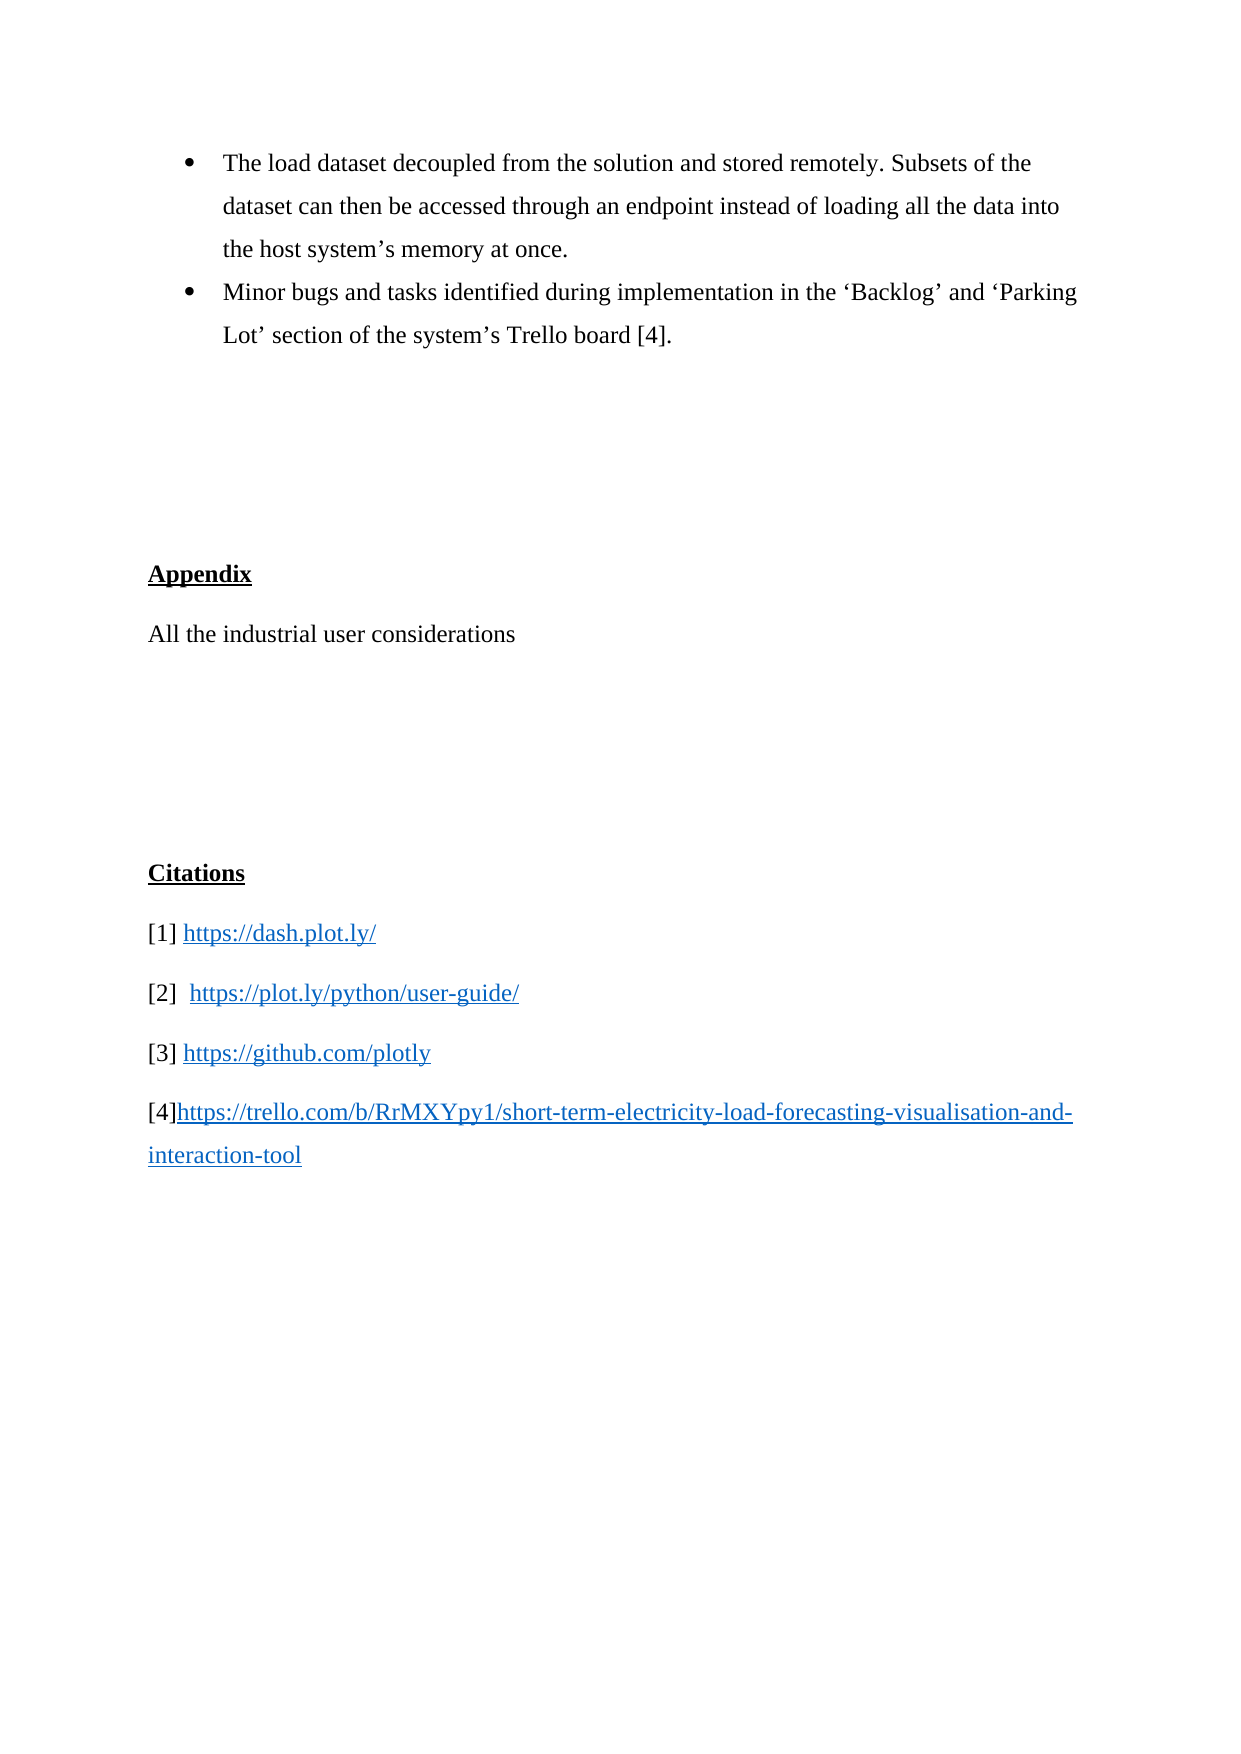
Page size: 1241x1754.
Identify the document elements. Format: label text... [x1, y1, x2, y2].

list The load dataset decoupled from the solution and stored remotely. Subsets of the dataset can then be accessed through an endpoint instead of loading all the data into the host system’s memory at once. [185, 148, 1092, 263]
list Minor bugs and tasks identified during implementation in the ‘Backlog’ and ‘Parking Lot’ section of the system’s Trello board [4]. [185, 277, 1092, 349]
text [4]https://trello.com/b/RrMXYpy1/short-term-electricity-load-forecasting-visualisation-and-interaction-tool [148, 1097, 1092, 1169]
text Appendix [148, 559, 1092, 588]
text [1] https://dash.plot.ly/ [148, 918, 1092, 947]
text All the industrial user considerations [148, 619, 1092, 648]
text Citations [148, 858, 1092, 887]
text [3] https://github.com/plotly [148, 1038, 1092, 1066]
text [2] https://plot.ly/python/user-guide/ [148, 978, 1092, 1007]
